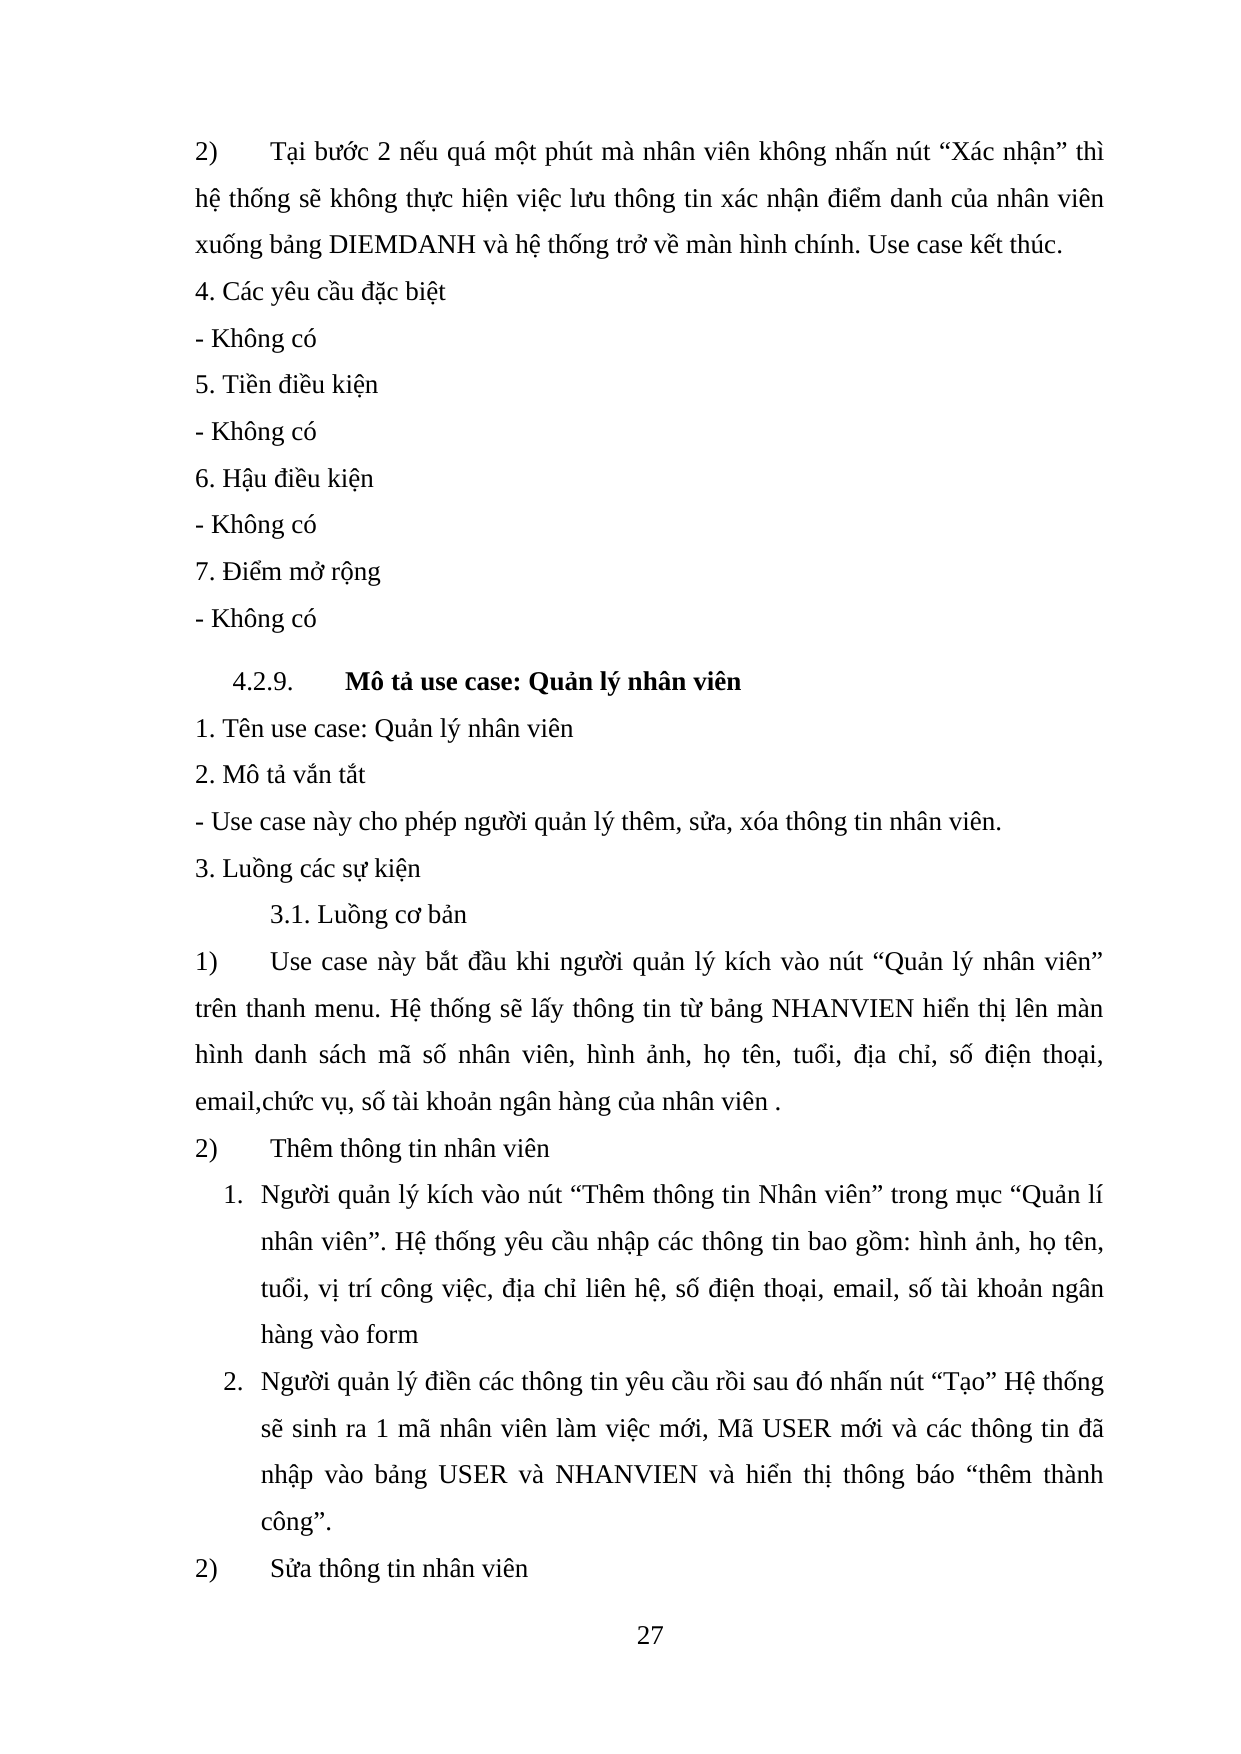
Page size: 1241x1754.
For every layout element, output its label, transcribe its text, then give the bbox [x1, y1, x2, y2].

list 2) Tại bước 2 nếu quá một phút mà nhân viên không nhấn nút “Xác nhận” thì hệ thống sẽ không thực hiện việc lưu thông tin xác nhận điểm danh của nhân viên xuống bảng DIEMDANH và hệ thống trở về màn hình chính. Use case kết thúc. [195, 135, 1105, 259]
subtitle Mô tả use case: Quản lý nhân viên [232, 665, 1105, 696]
list 6. Hậu điều kiện [195, 462, 1105, 493]
list 3.1. Luồng cơ bản [195, 898, 1105, 929]
list Người quản lý điền các thông tin yêu cầu rồi sau đó nhấn nút “Tạo” Hệ thống sẽ sinh ra 1 mã nhân viên làm việc mới, Mã USER mới và các thông tin đã nhập vào bảng USER và NHANVIEN và hiển thị thông báo “thêm thành công”. [223, 1365, 1105, 1536]
list 7. Điểm mở rộng [195, 555, 1105, 586]
list - Không có [195, 415, 1105, 446]
list Người quản lý kích vào nút “Thêm thông tin Nhân viên” trong mục “Quản lí nhân viên”. Hệ thống yêu cầu nhập các thông tin bao gồm: hình ảnh, họ tên, tuổi, vị trí công việc, địa chỉ liên hệ, số điện thoại, email, số tài khoản ngân hàng vào form [223, 1178, 1105, 1349]
list 3. Luồng các sự kiện [195, 852, 1105, 883]
list 1. Tên use case: Quản lý nhân viên [195, 712, 1105, 743]
list - Không có [195, 322, 1105, 353]
list 2. Mô tả vắn tắt [195, 758, 1105, 789]
list - Use case này cho phép người quản lý thêm, sửa, xóa thông tin nhân viên. [195, 805, 1105, 836]
list - Không có [195, 602, 1105, 633]
list - Không có [195, 508, 1105, 539]
list 2) Thêm thông tin nhân viên [195, 1132, 1105, 1163]
list 4. Các yêu cầu đặc biệt [195, 275, 1105, 306]
list 5. Tiền điều kiện [195, 368, 1105, 399]
list 2) Sửa thông tin nhân viên [195, 1552, 1105, 1583]
list 1) Use case này bắt đầu khi người quản lý kích vào nút “Quản lý nhân viên” trên thanh menu. Hệ thống sẽ lấy thông tin từ bảng NHANVIEN hiển thị lên màn hình danh sách mã số nhân viên, hình ảnh, họ tên, tuổi, địa chỉ, số điện thoại, email,chức vụ, số tài khoản ngân hàng của nhân viên . [195, 945, 1105, 1116]
